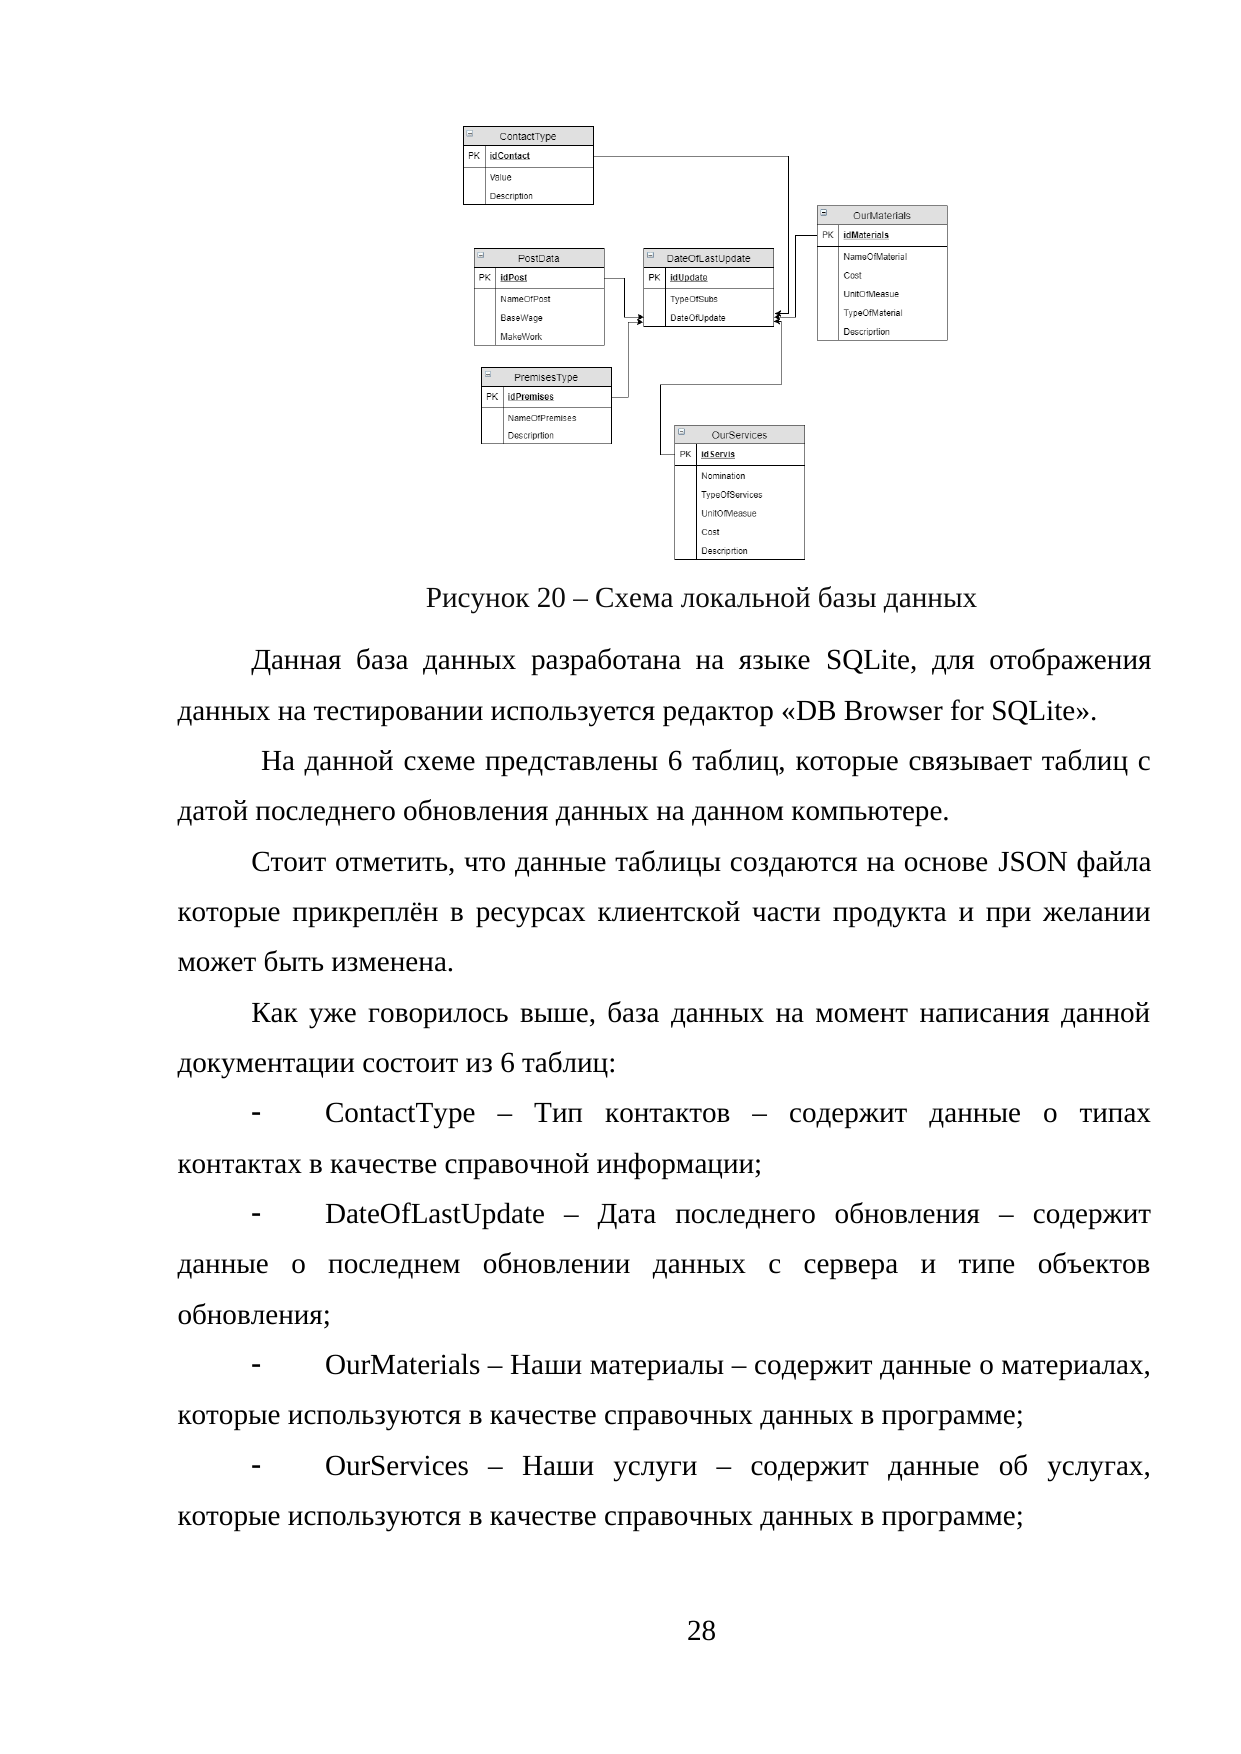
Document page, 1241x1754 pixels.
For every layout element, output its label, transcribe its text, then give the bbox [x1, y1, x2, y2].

text DateOfLastUpdate – Дата последнего обновления – содержит данные о последнем обновлении данных с сервера и типе объектов обновления; [177, 1196, 1152, 1330]
text Как уже говорилось выше, база данных на момент написания данной документации состоит из 6 таблиц: [177, 995, 1152, 1078]
text OurMaterials – Наши материалы – содержит данные о материалах, которые используются в качестве справочных данных в программе; [177, 1347, 1152, 1431]
text Данная база данных разработана на языке SQLite, для отображения данных на тестировании используется редактор «DB Browser for SQLite». [177, 642, 1152, 726]
text ContactType – Тип контактов – содержит данные о типах контактах в качестве справочной информации; [177, 1095, 1152, 1179]
text Стоит отметить, что данные таблицы создаются на основе JSON файла которые прикреплён в ресурсах клиентской части продукта и при желании может быть изменена. [177, 844, 1152, 978]
picture [454, 118, 948, 563]
text OurServices – Наши услуги – содержит данные об услугах, которые используются в качестве справочных данных в программе; [177, 1448, 1152, 1532]
text На данной схеме представлены 6 таблиц, которые связывает таблиц с датой последнего обновления данных на данном компьютере. [177, 743, 1152, 827]
